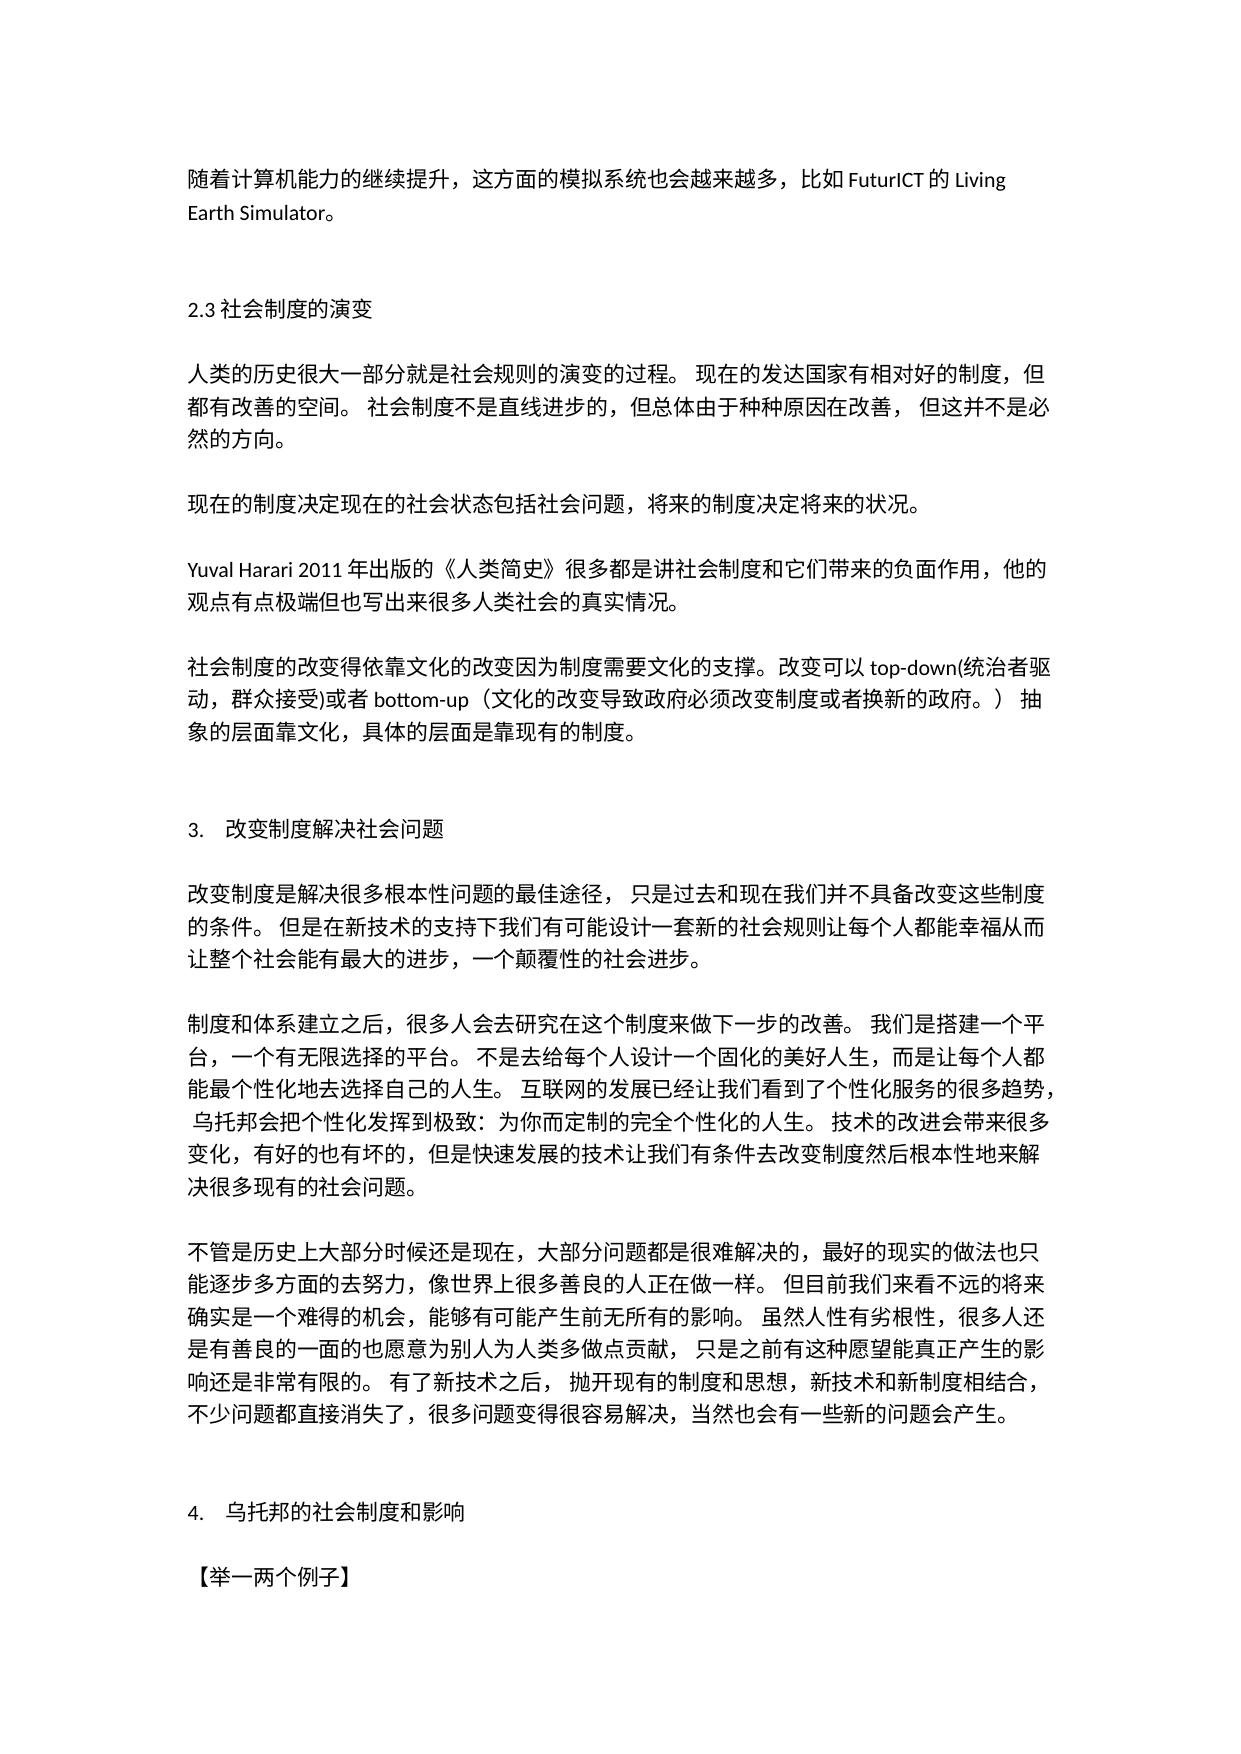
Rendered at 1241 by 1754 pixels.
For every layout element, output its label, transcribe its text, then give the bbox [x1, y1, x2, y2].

text 随着计算机能力的继续提升，这方面的模拟系统也会越来越多，比如FuturICT的Living Earth Simulator。 [187, 162, 1053, 227]
text 2.3 社会制度的演变 [187, 292, 1053, 324]
text 现在的制度决定现在的社会状态包括社会问题，将来的制度决定将来的状况。 [187, 487, 1053, 519]
list 改变制度解决社会问题 [187, 812, 1053, 844]
list 乌托邦的社会制度和影响 [187, 1494, 1053, 1527]
text Yuval Harari 2011年出版的《人类简史》很多都是讲社会制度和它们带来的负面作用，他的观点有点极端但也写出来很多人类社会的真实情况。 [187, 552, 1053, 617]
text 人类的历史很大一部分就是社会规则的演变的过程。 现在的发达国家有相对好的制度，但都有改善的空间。 社会制度不是直线进步的，但总体由于种种原因在改善， 但这并不是必然的方向。 [187, 357, 1053, 454]
text 【举一两个例子】 [187, 1559, 1053, 1592]
text 不管是历史上大部分时候还是现在，大部分问题都是很难解决的，最好的现实的做法也只能逐步多方面的去努力，像世界上很多善良的人正在做一样。 但目前我们来看不远的将来确实是一个难得的机会，能够有可能产生前无所有的影响。 虽然人性有劣根性，很多人还是有善良的一面的也愿意为别人为人类多做点贡献， 只是之前有这种愿望能真正产生的影响还是非常有限的。 有了新技术之后， 抛开现有的制度和思想，新技术和新制度相结合，不少问题都直接消失了，很多问题变得很容易解决，当然也会有一些新的问题会产生。 [187, 1234, 1053, 1429]
text 改变制度是解决很多根本性问题的最佳途径， 只是过去和现在我们并不具备改变这些制度的条件。 但是在新技术的支持下我们有可能设计一套新的社会规则让每个人都能幸福从而让整个社会能有最大的进步，一个颠覆性的社会进步。 [187, 877, 1053, 974]
text 制度和体系建立之后，很多人会去研究在这个制度来做下一步的改善。 我们是搭建一个平台，一个有无限选择的平台。 不是去给每个人设计一个固化的美好人生，而是让每个人都能最个性化地去选择自己的人生。 互联网的发展已经让我们看到了个性化服务的很多趋势， 乌托邦会把个性化发挥到极致：为你而定制的完全个性化的人生。 技术的改进会带来很多变化，有好的也有坏的，但是快速发展的技术让我们有条件去改变制度然后根本性地来解决很多现有的社会问题。 [187, 1007, 1053, 1202]
text 社会制度的改变得依靠文化的改变因为制度需要文化的支撑。改变可以top-down(统治者驱动，群众接受)或者bottom-up（文化的改变导致政府必须改变制度或者换新的政府。） 抽象的层面靠文化，具体的层面是靠现有的制度。 [187, 649, 1053, 747]
